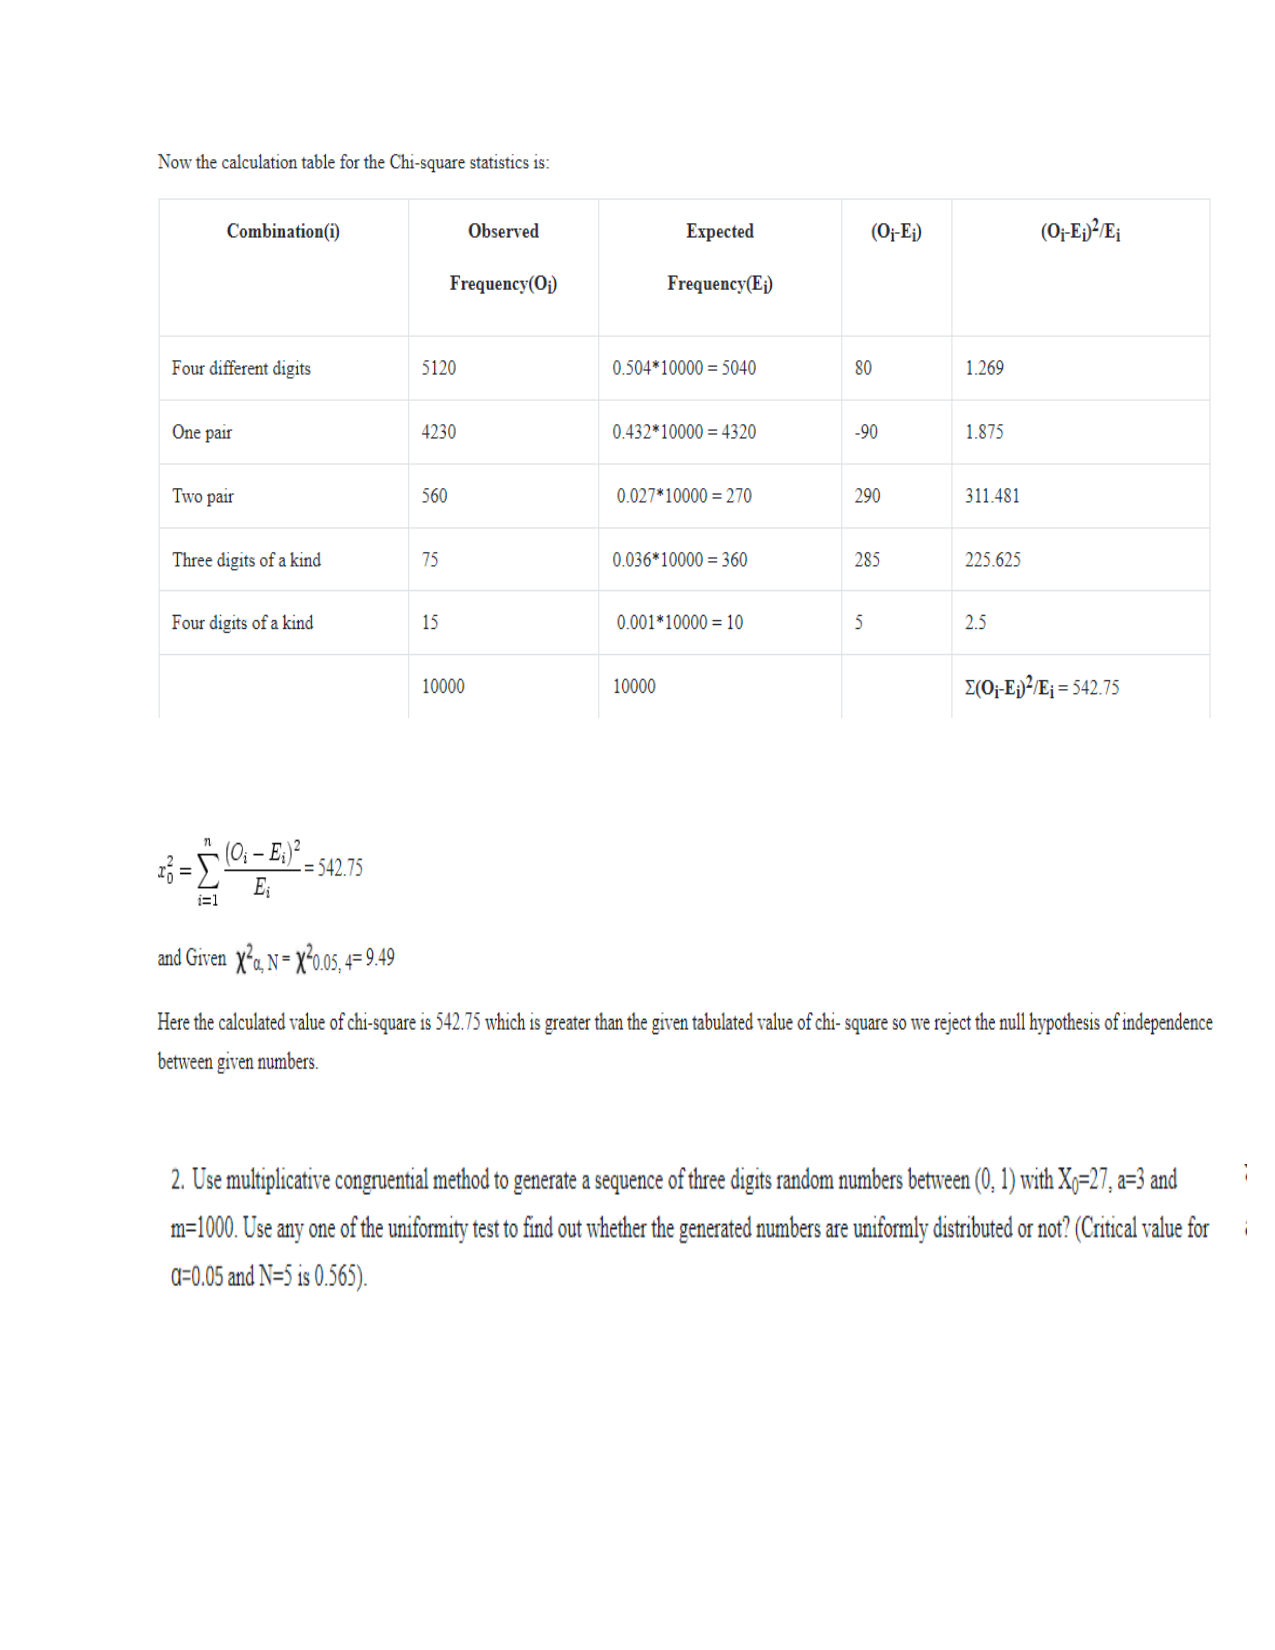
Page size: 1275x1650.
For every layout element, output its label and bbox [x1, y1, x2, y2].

picture [150, 1164, 1247, 1321]
picture [150, 150, 1229, 718]
picture [150, 829, 1244, 1099]
